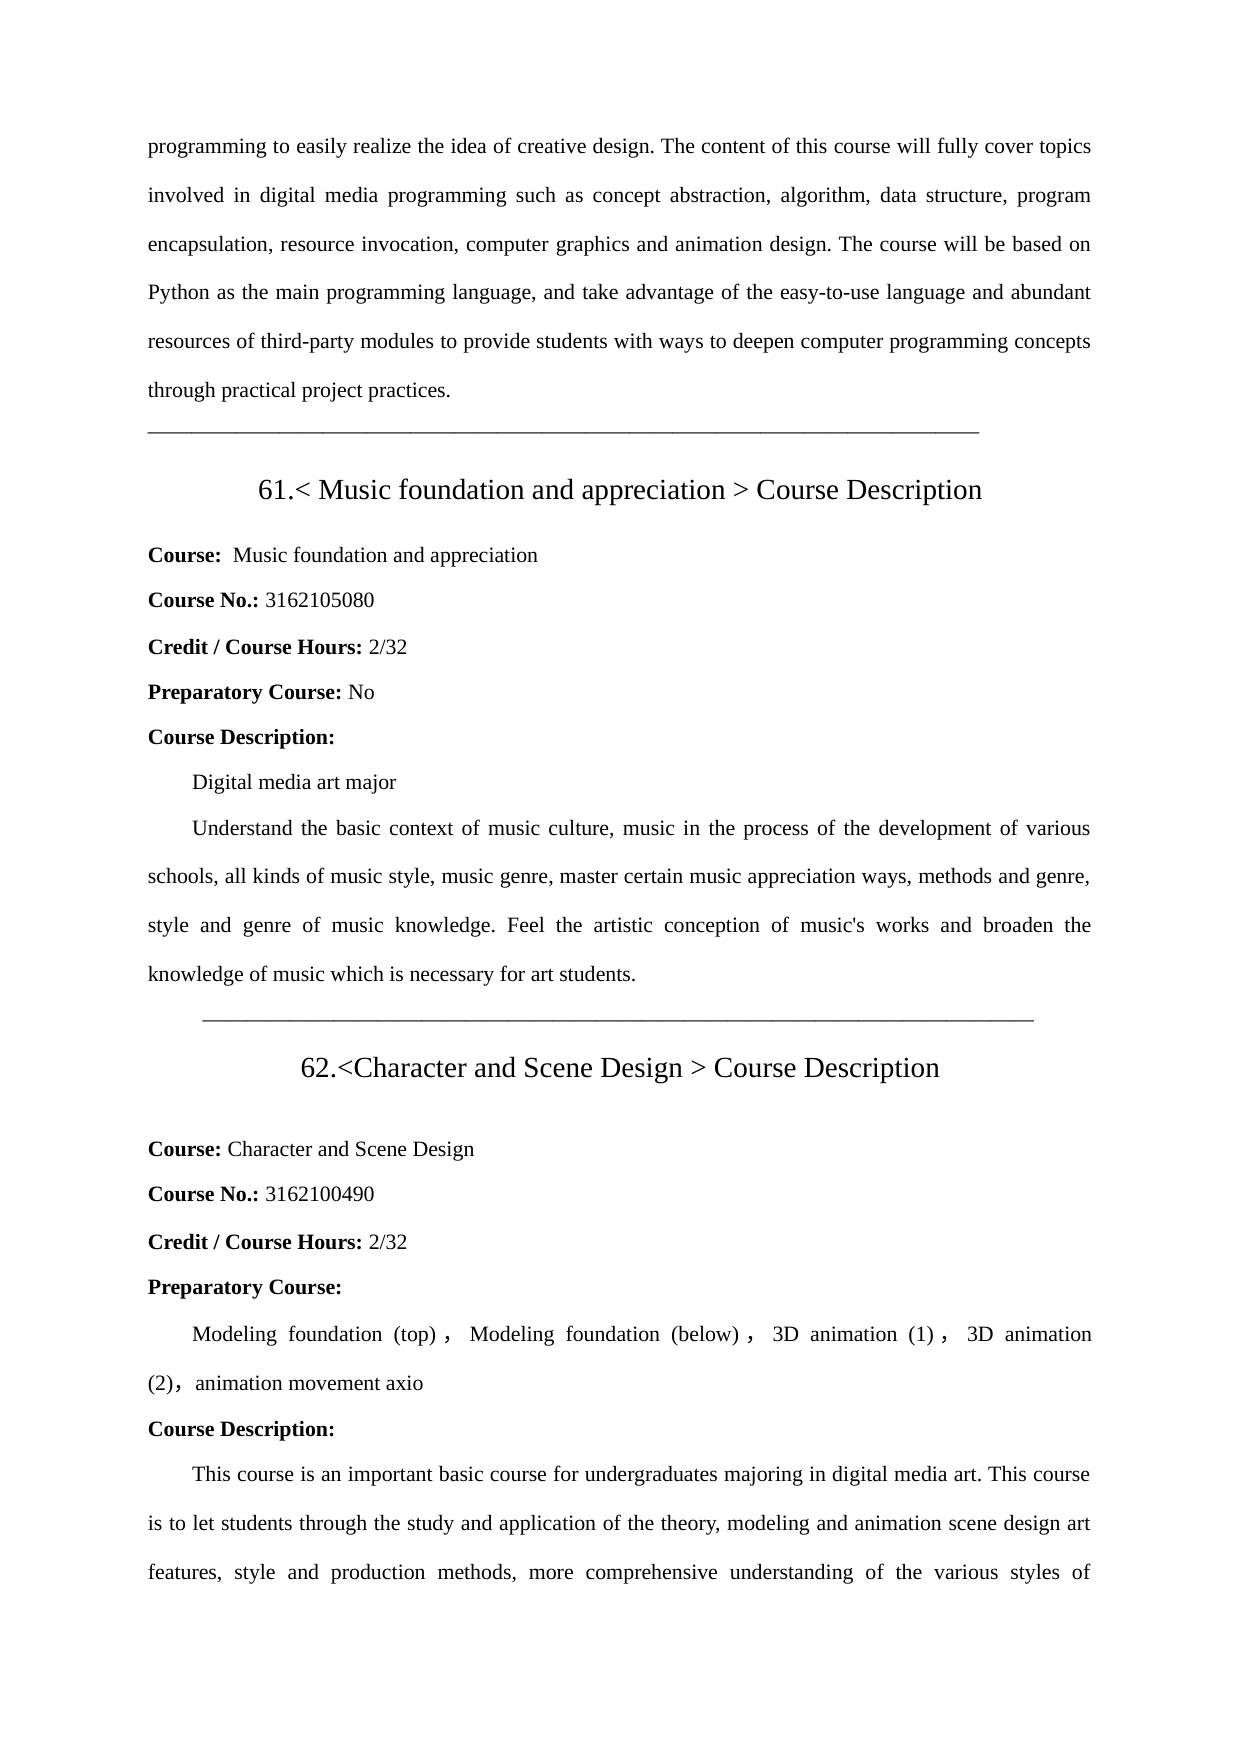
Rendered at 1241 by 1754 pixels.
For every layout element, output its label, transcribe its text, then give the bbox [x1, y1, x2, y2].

text —————————————————————————————————————— [148, 1002, 1092, 1035]
text Preparatory Course: No [148, 676, 1092, 708]
text Credit / Course Hours: 2/32 [148, 1225, 1092, 1258]
text Preparatory Course: [148, 1270, 1092, 1303]
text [148, 1458, 1092, 1588]
text Course No.: 3162105080 [148, 583, 1092, 616]
text 62.<Character and Scene Design > Course Description [148, 1035, 1092, 1100]
text Modeling foundation (top)，Modeling foundation (below)，3D animation (1)，3D animation (2)，animation movement axio [148, 1315, 1092, 1397]
text Understand the basic context of music culture, music in the process of the development of various schools, all kinds of music style, music genre, master certain music appreciation ways, methods and genre, style and genre of music knowledge. Feel the artistic conception of music's works and broaden the knowledge of music which is necessary for art students. [148, 811, 1092, 989]
text Course Description: [148, 721, 1092, 753]
text —————————————————————————————————————— [148, 418, 1092, 443]
text Course: Music foundation and appreciation [148, 538, 1092, 570]
text 61.< Music foundation and appreciation > Course Description [148, 456, 1092, 521]
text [148, 129, 1092, 406]
text Course Description: [148, 1412, 1092, 1445]
text Credit / Course Hours: 2/32 [148, 630, 1092, 663]
text Course: Character and Scene Design [148, 1133, 1092, 1165]
text Digital media art major [148, 766, 1092, 798]
text Course No.: 3162100490 [148, 1178, 1092, 1210]
